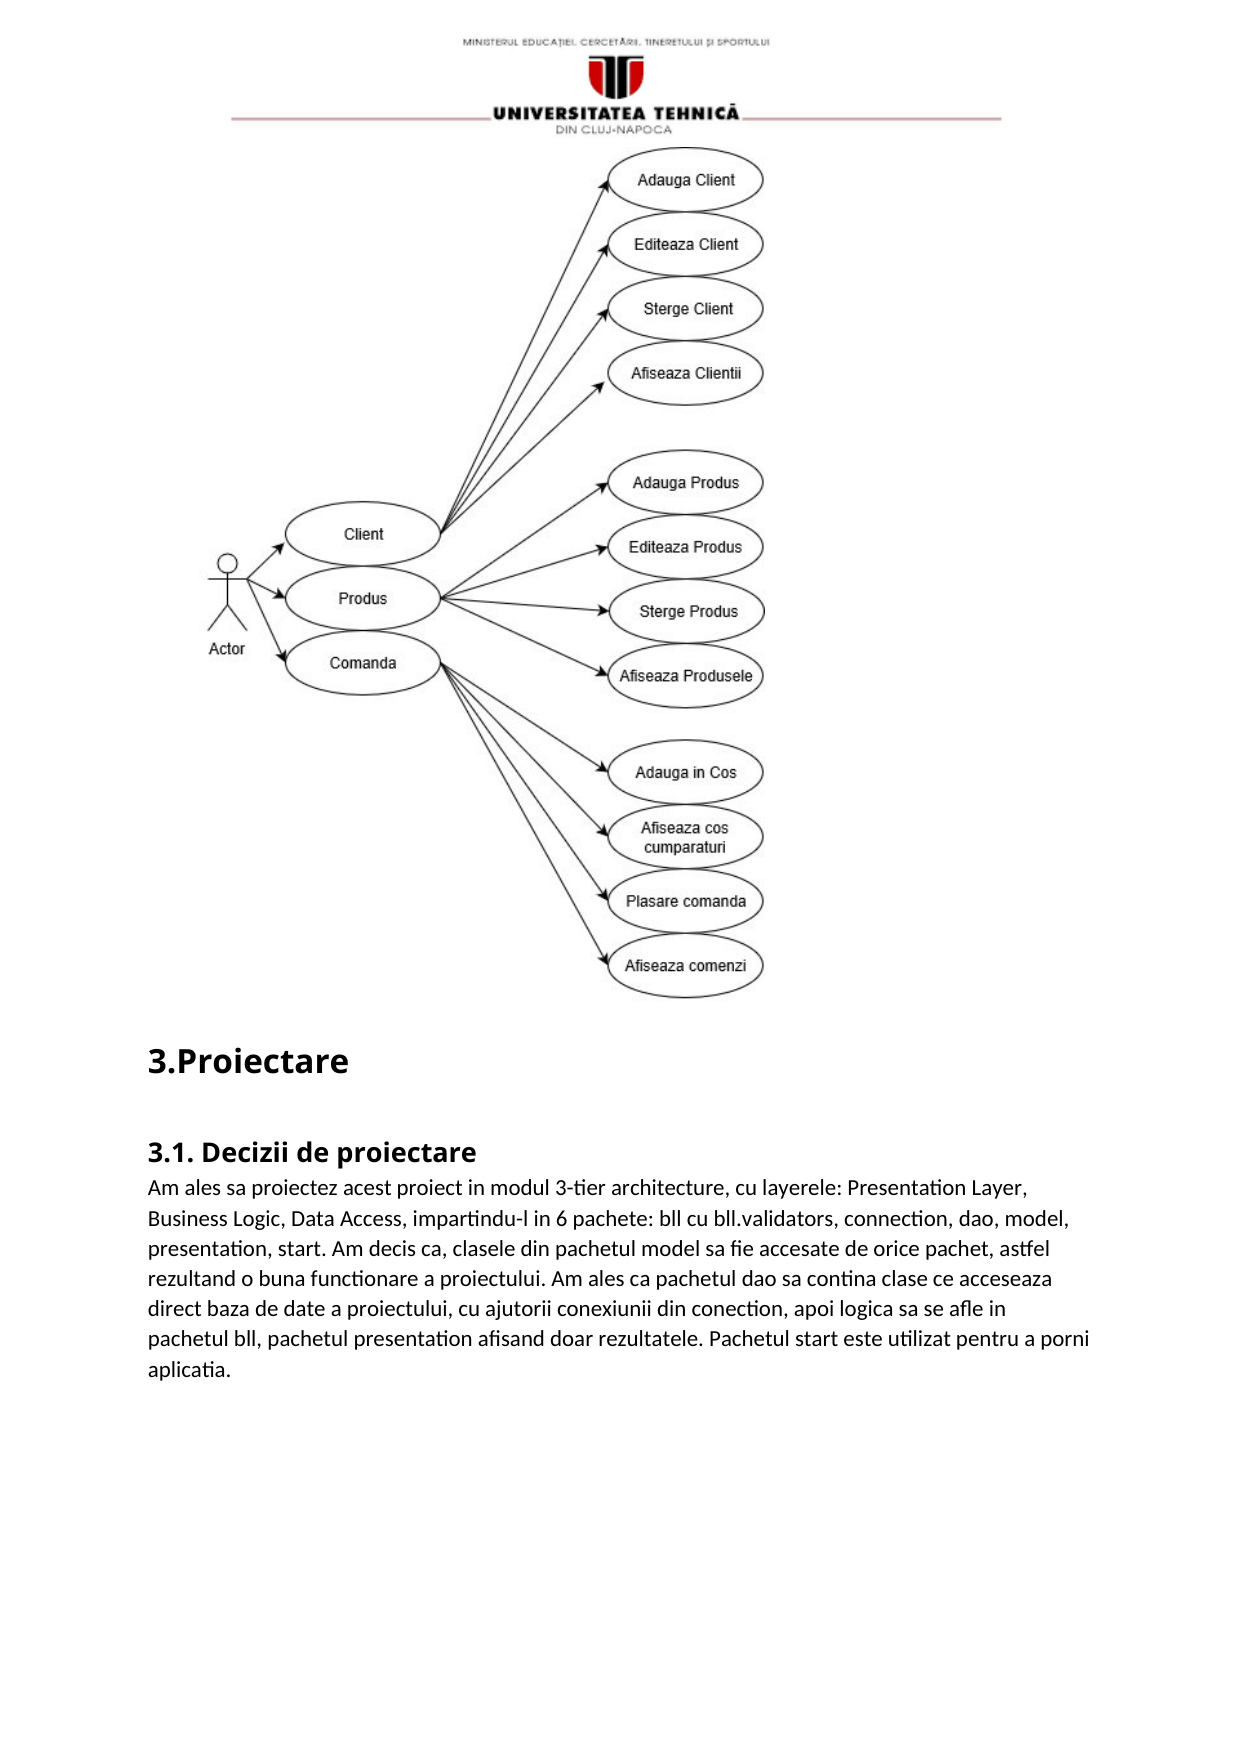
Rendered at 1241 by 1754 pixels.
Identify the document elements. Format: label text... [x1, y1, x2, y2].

text Am ales sa proiectez acest proiect in modul 3-tier architecture, cu layerele: Presentation Layer, Business Logic, Data Access, impartindu-l in 6 pachete: bll cu bll.validators, connection, dao, model, presentation, start. Am decis ca, clasele din pachetul model sa fie accesate de orice pachet, astfel rezultand o buna functionare a proiectului. Am ales ca pachetul dao sa contina clase ce acceseaza direct baza de date a proiectului, cu ajutorii conexiunii din conection, apoi logica sa se afle in pachetul bll, pachetul presentation afisand doar rezultatele. Pachetul start este utilizat pentru a porni aplicatia. [148, 1173, 1093, 1383]
subtitle 3.1. Decizii de proiectare [148, 1134, 1093, 1171]
subtitle 3.Proiectare [148, 1038, 1093, 1083]
picture [147, 0, 1002, 1011]
